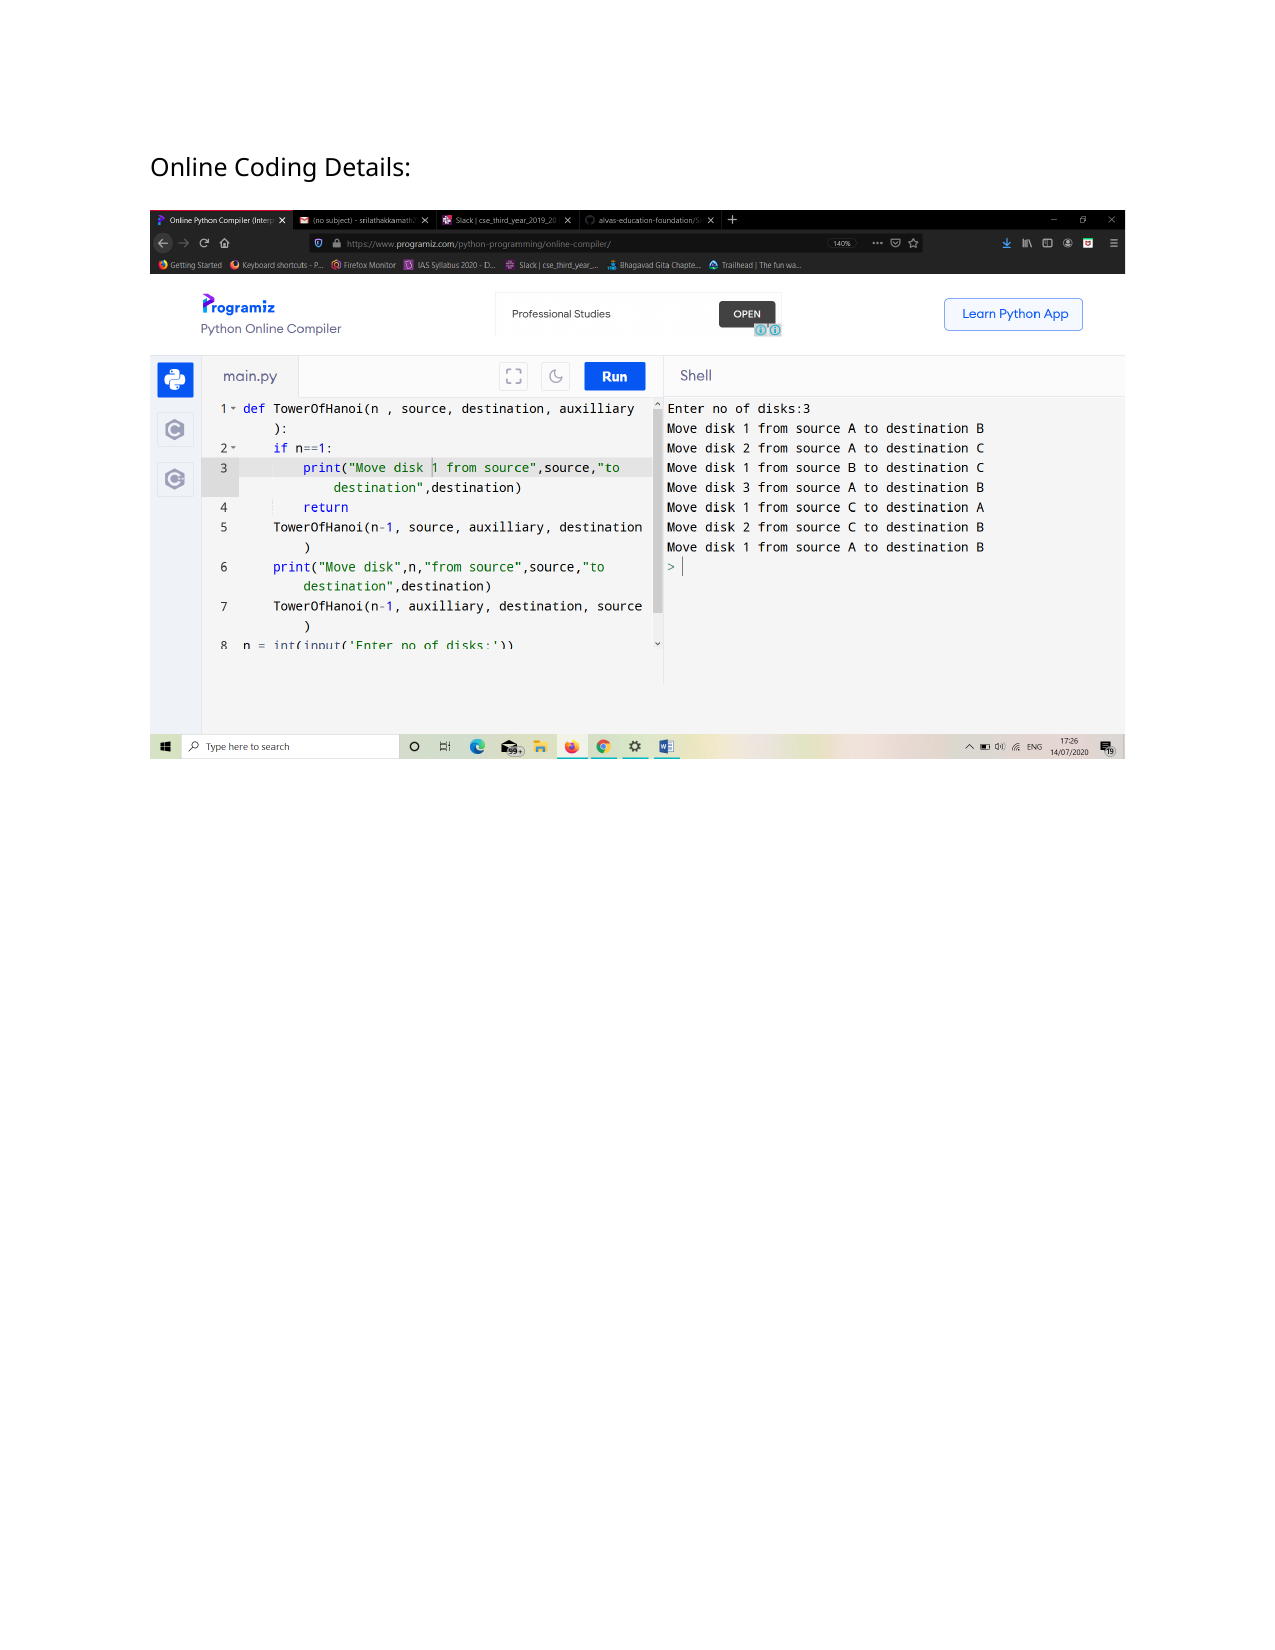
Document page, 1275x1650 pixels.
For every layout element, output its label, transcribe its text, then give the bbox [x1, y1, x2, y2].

text Online Coding Details: [150, 150, 1125, 184]
picture [150, 210, 1125, 759]
